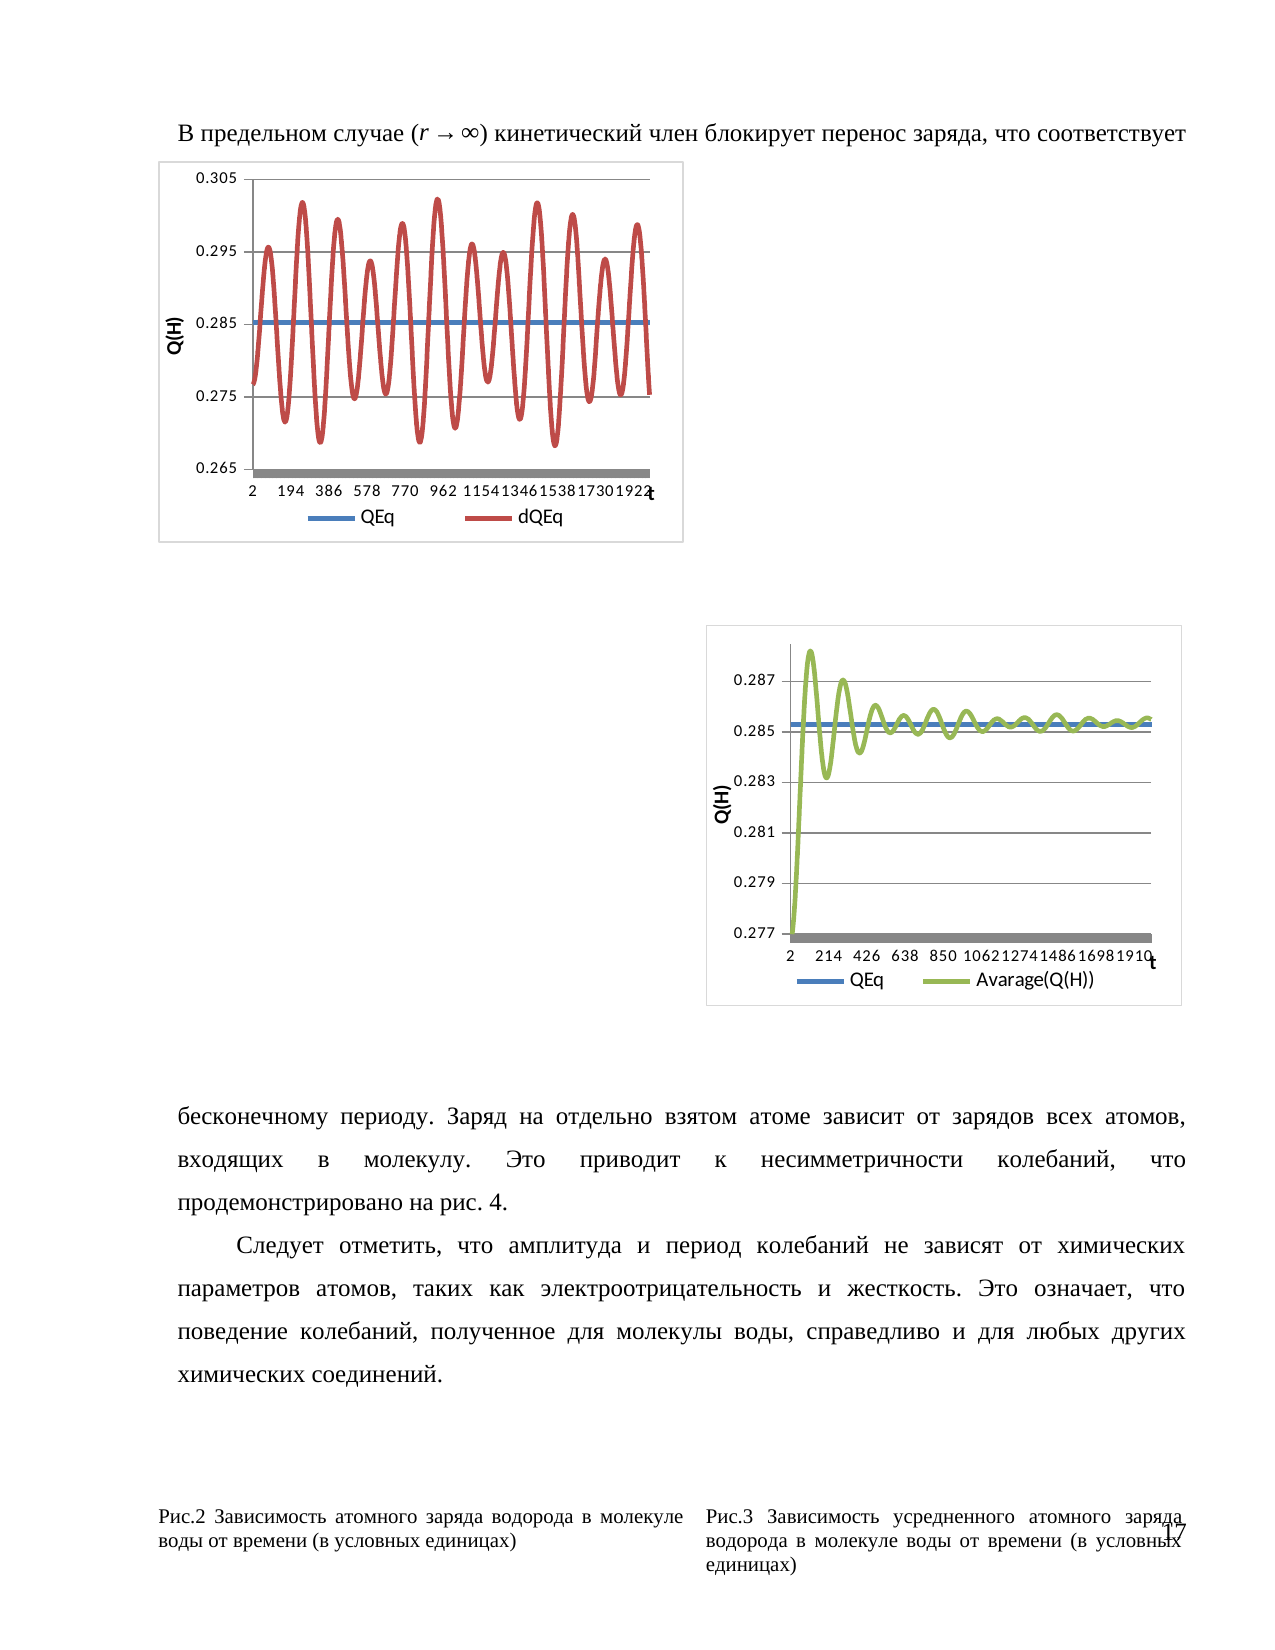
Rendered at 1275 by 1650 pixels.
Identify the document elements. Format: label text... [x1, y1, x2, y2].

text Следует отметить, что амплитуда и период колебаний не зависят от химических параметров атомов, таких как электроотрицательность и жесткость. Это означает, что поведение колебаний, полученное для молекулы воды, справедливо и для любых других химических соединений. [177, 1230, 1186, 1388]
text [177, 118, 1186, 1216]
